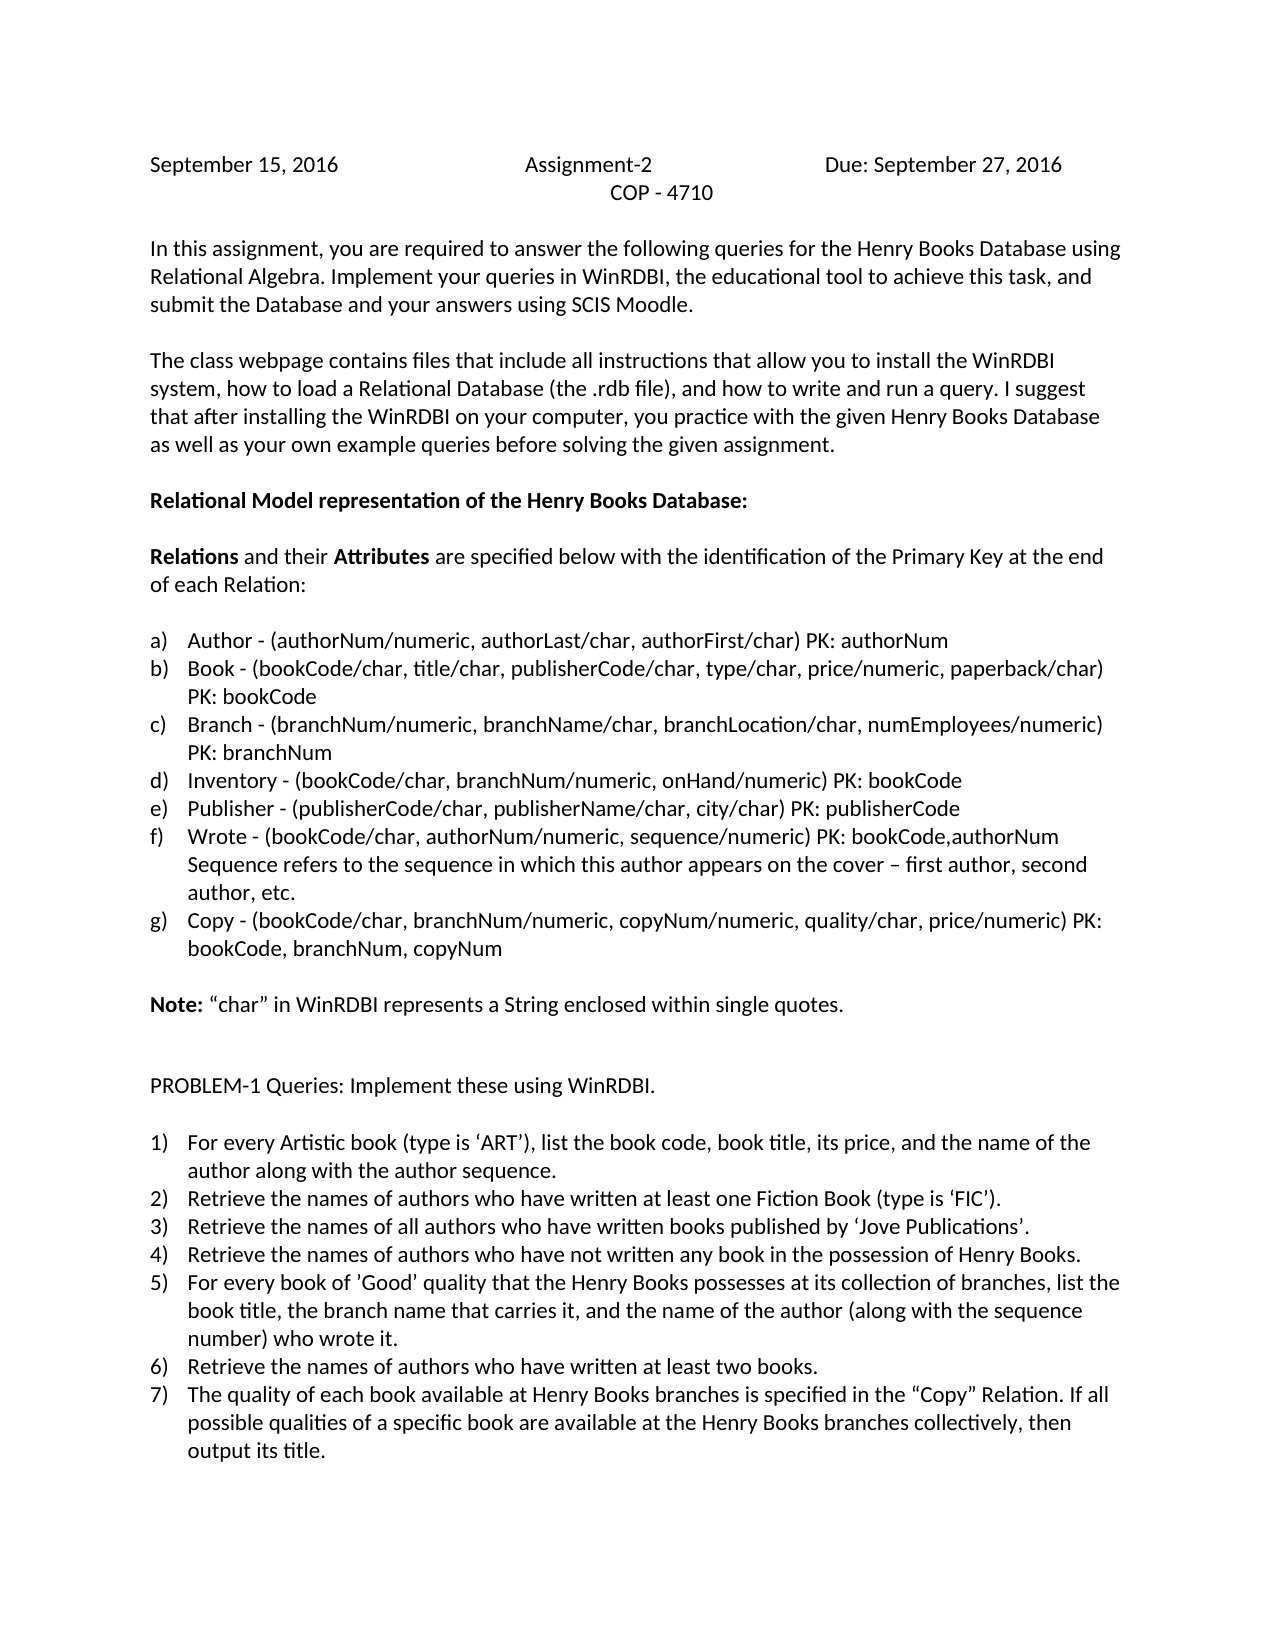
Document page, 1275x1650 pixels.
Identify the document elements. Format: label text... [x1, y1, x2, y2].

text The class webpage contains files that include all instructions that allow you to install the WinRDBI system, how to load a Relational Database (the .rdb file), and how to write and run a query. I suggest that after installing the WinRDBI on your computer, you practice with the given Henry Books Database as well as your own example queries before solving the given assignment. [150, 346, 1125, 458]
list Retrieve the names of authors who have not written any book in the possession of Henry Books. [150, 1240, 1125, 1268]
list Book - (bookCode/char, title/char, publisherCode/char, type/char, price/numeric, paperback/char) PK: bookCode [150, 654, 1125, 710]
text Relations and their Attributes are specified below with the identification of the Primary Key at the end of each Relation: [150, 542, 1125, 598]
list Author - (authorNum/numeric, authorLast/char, authorFirst/char) PK: authorNum [150, 626, 1125, 654]
text Note: “char” in WinRDBI represents a String enclosed within single quotes. [150, 991, 1125, 1019]
text PROBLEM-1 Queries: Implement these using WinRDBI. [150, 1072, 1125, 1100]
text September 15, 2016 Assignment-2 Due: September 27, 2016 COP - 4710 [150, 150, 1125, 206]
list The quality of each book available at Henry Books branches is specified in the “Copy” Relation. If all possible qualities of a specific book are available at the Henry Books branches collectively, then output its title. [150, 1380, 1125, 1464]
list For every Artistic book (type is ‘ART’), list the book code, book title, its price, and the name of the author along with the author sequence. [150, 1128, 1125, 1184]
list Copy - (bookCode/char, branchNum/numeric, copyNum/numeric, quality/char, price/numeric) PK: bookCode, branchNum, copyNum [150, 907, 1125, 963]
list Sequence refers to the sequence in which this author appears on the cover – first author, second author, etc. [187, 851, 1125, 907]
list Wrote - (bookCode/char, authorNum/numeric, sequence/numeric) PK: bookCode,authorNum [150, 822, 1125, 851]
list Inventory - (bookCode/char, branchNum/numeric, onHand/numeric) PK: bookCode [150, 766, 1125, 794]
text Relational Model representation of the Henry Books Database: [150, 486, 1125, 514]
list Branch - (branchNum/numeric, branchName/char, branchLocation/char, numEmployees/numeric) PK: branchNum [150, 710, 1125, 766]
list Retrieve the names of all authors who have written books published by ‘Jove Publications’. [150, 1212, 1125, 1240]
list Retrieve the names of authors who have written at least one Fiction Book (type is ‘FIC’). [150, 1184, 1125, 1212]
text In this assignment, you are required to answer the following queries for the Henry Books Database using Relational Algebra. Implement your queries in WinRDBI, the educational tool to achieve this task, and submit the Database and your answers using SCIS Moodle. [150, 234, 1125, 318]
list For every book of ’Good’ quality that the Henry Books possesses at its collection of branches, list the book title, the branch name that carries it, and the name of the author (along with the sequence number) who wrote it. [150, 1268, 1125, 1352]
list Retrieve the names of authors who have written at least two books. [150, 1352, 1125, 1380]
list Publisher - (publisherCode/char, publisherName/char, city/char) PK: publisherCode [150, 794, 1125, 822]
